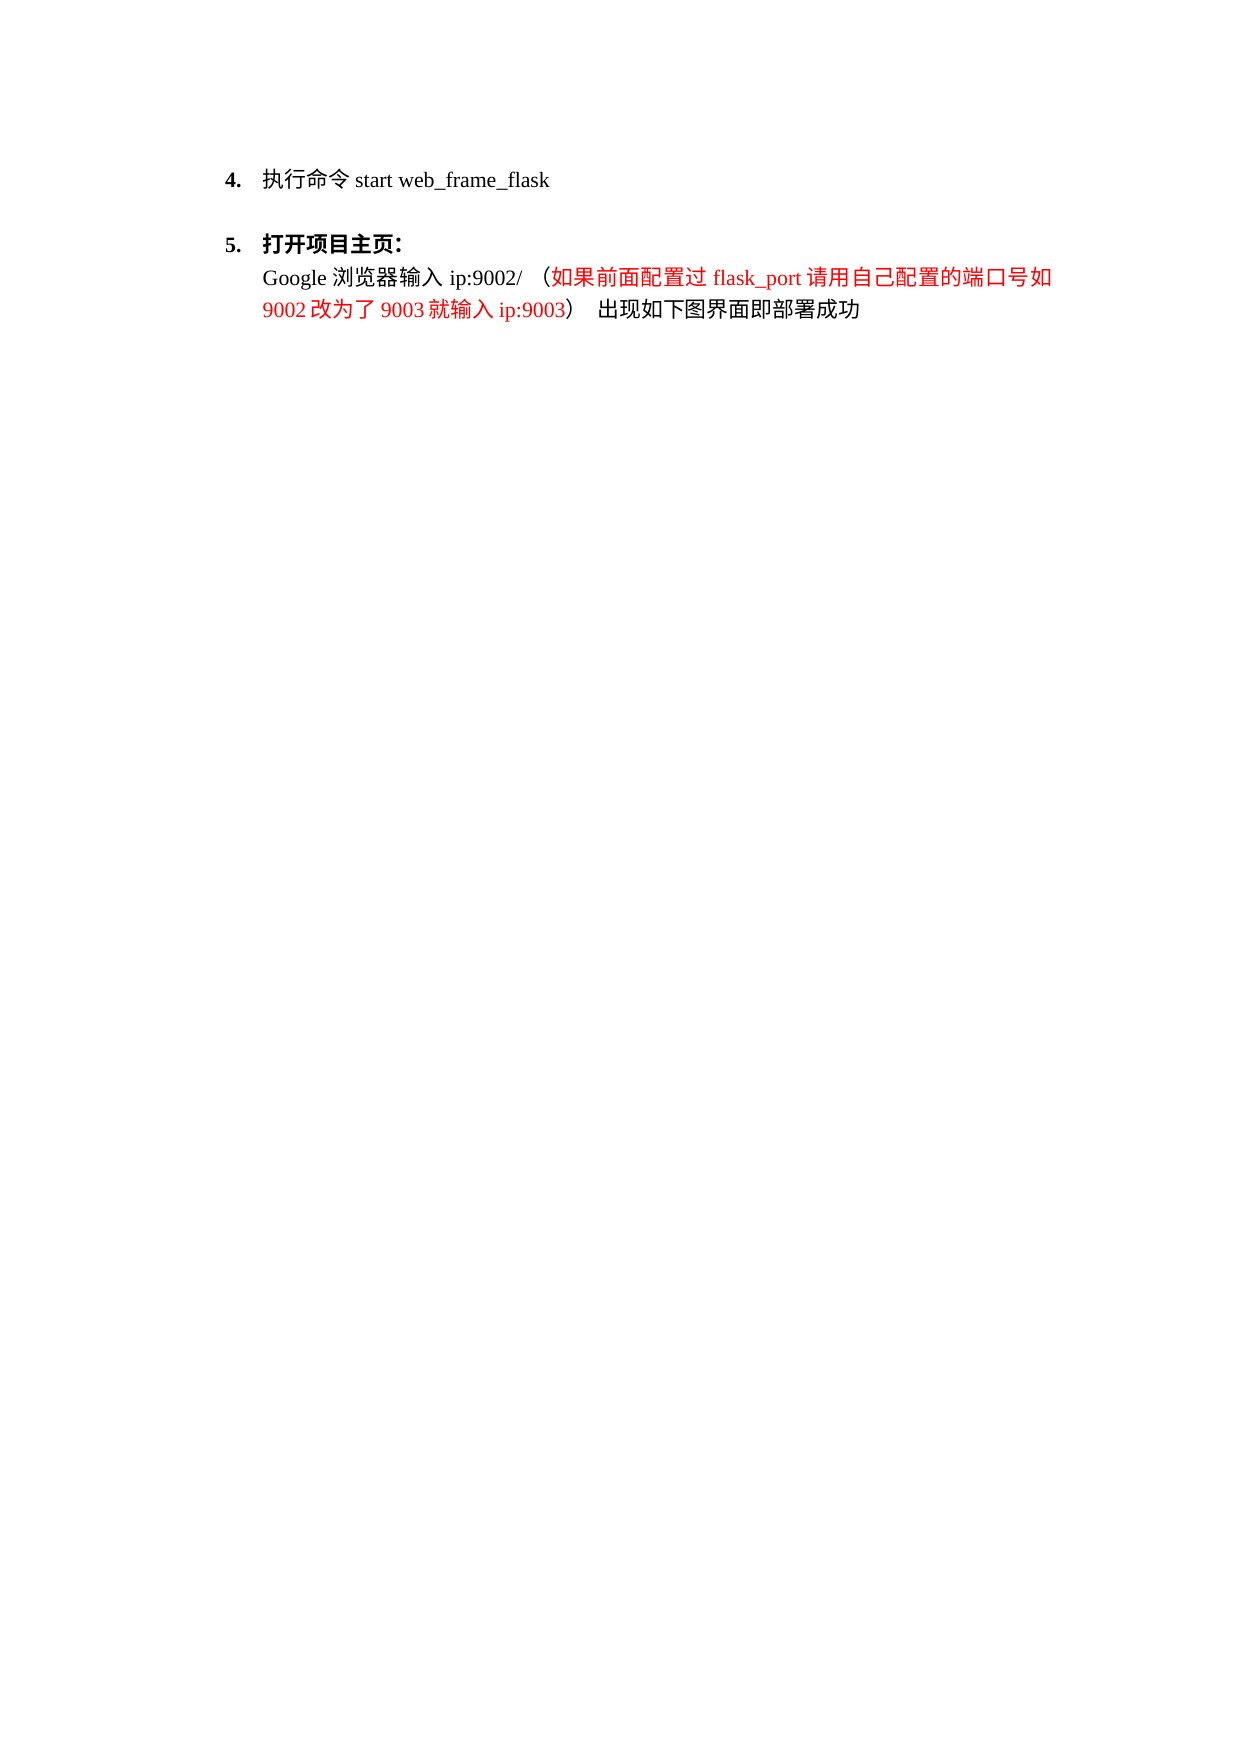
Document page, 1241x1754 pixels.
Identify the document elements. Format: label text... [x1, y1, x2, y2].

list 打开项目主页： [225, 227, 1053, 259]
list 执行命令 start web_frame_flask [225, 162, 1053, 194]
list Google浏览器输入 ip:9002/ （如果前面配置过flask_port请用自己配置的端口号如9002改为了9003就输入ip:9003） 出现如下图界面即部署成功 [262, 259, 1053, 324]
